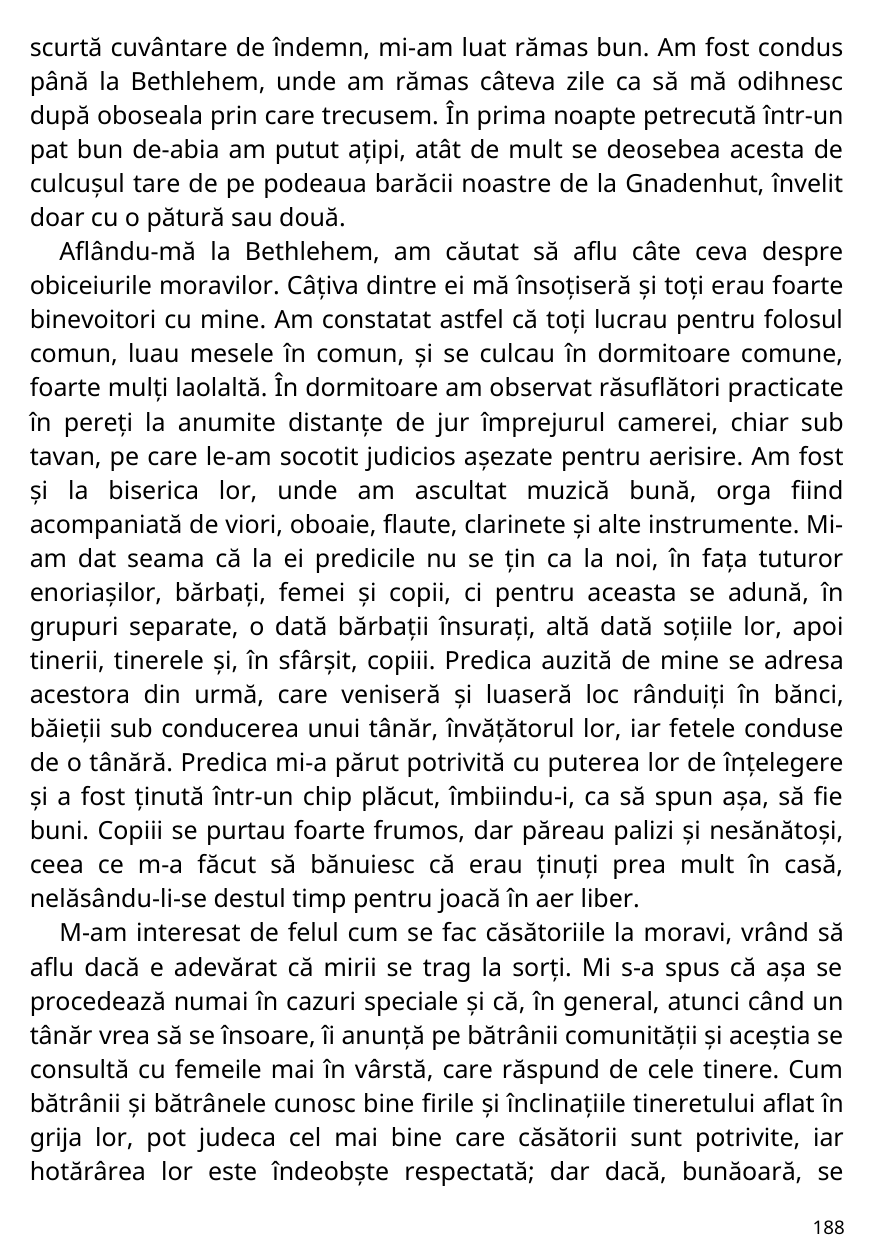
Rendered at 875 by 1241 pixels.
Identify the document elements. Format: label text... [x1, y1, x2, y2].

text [29, 915, 844, 1188]
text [29, 29, 844, 234]
text Aflându-mă la Bethlehem, am căutat să aflu câte ceva despre obiceiurile moravilor. Câțiva dintre ei mă însoțiseră și toți erau foarte binevoitori cu mine. Am constatat astfel că toți lucrau pentru folosul comun, luau mesele în comun, și se culcau în dormitoare comune, foarte mulți laolaltă. În dormitoare am observat răsuflători practicate în pereți la anumite distanțe de jur împrejurul camerei, chiar sub tavan, pe care le-am socotit judicios așezate pentru aerisire. Am fost și la biserica lor, unde am ascultat muzică bună, orga fiind acompaniată de viori, oboaie, flaute, clarinete și alte instrumente. Mi-am dat seama că la ei predicile nu se țin ca la noi, în fața tuturor enoriașilor, bărbați, femei și copii, ci pentru aceasta se adună, în grupuri separate, o dată bărbații însurați, altă dată soțiile lor, apoi tinerii, tinerele și, în sfârșit, copiii. Predica auzită de mine se adresa acestora din urmă, care veniseră și luaseră loc rânduiți în bănci, băieții sub conducerea unui tânăr, învățătorul lor, iar fetele conduse de o tânără. Predica mi-a părut potrivită cu puterea lor de înțelegere și a fost ținută într-un chip plăcut, îmbiindu-i, ca să spun așa, să fie buni. Copiii se purtau foarte frumos, dar păreau palizi și nesănătoși, ceea ce m-a făcut să bănuiesc că erau ținuți prea mult în casă, nelăsându-li-se destul timp pentru joacă în aer liber. [29, 234, 844, 915]
